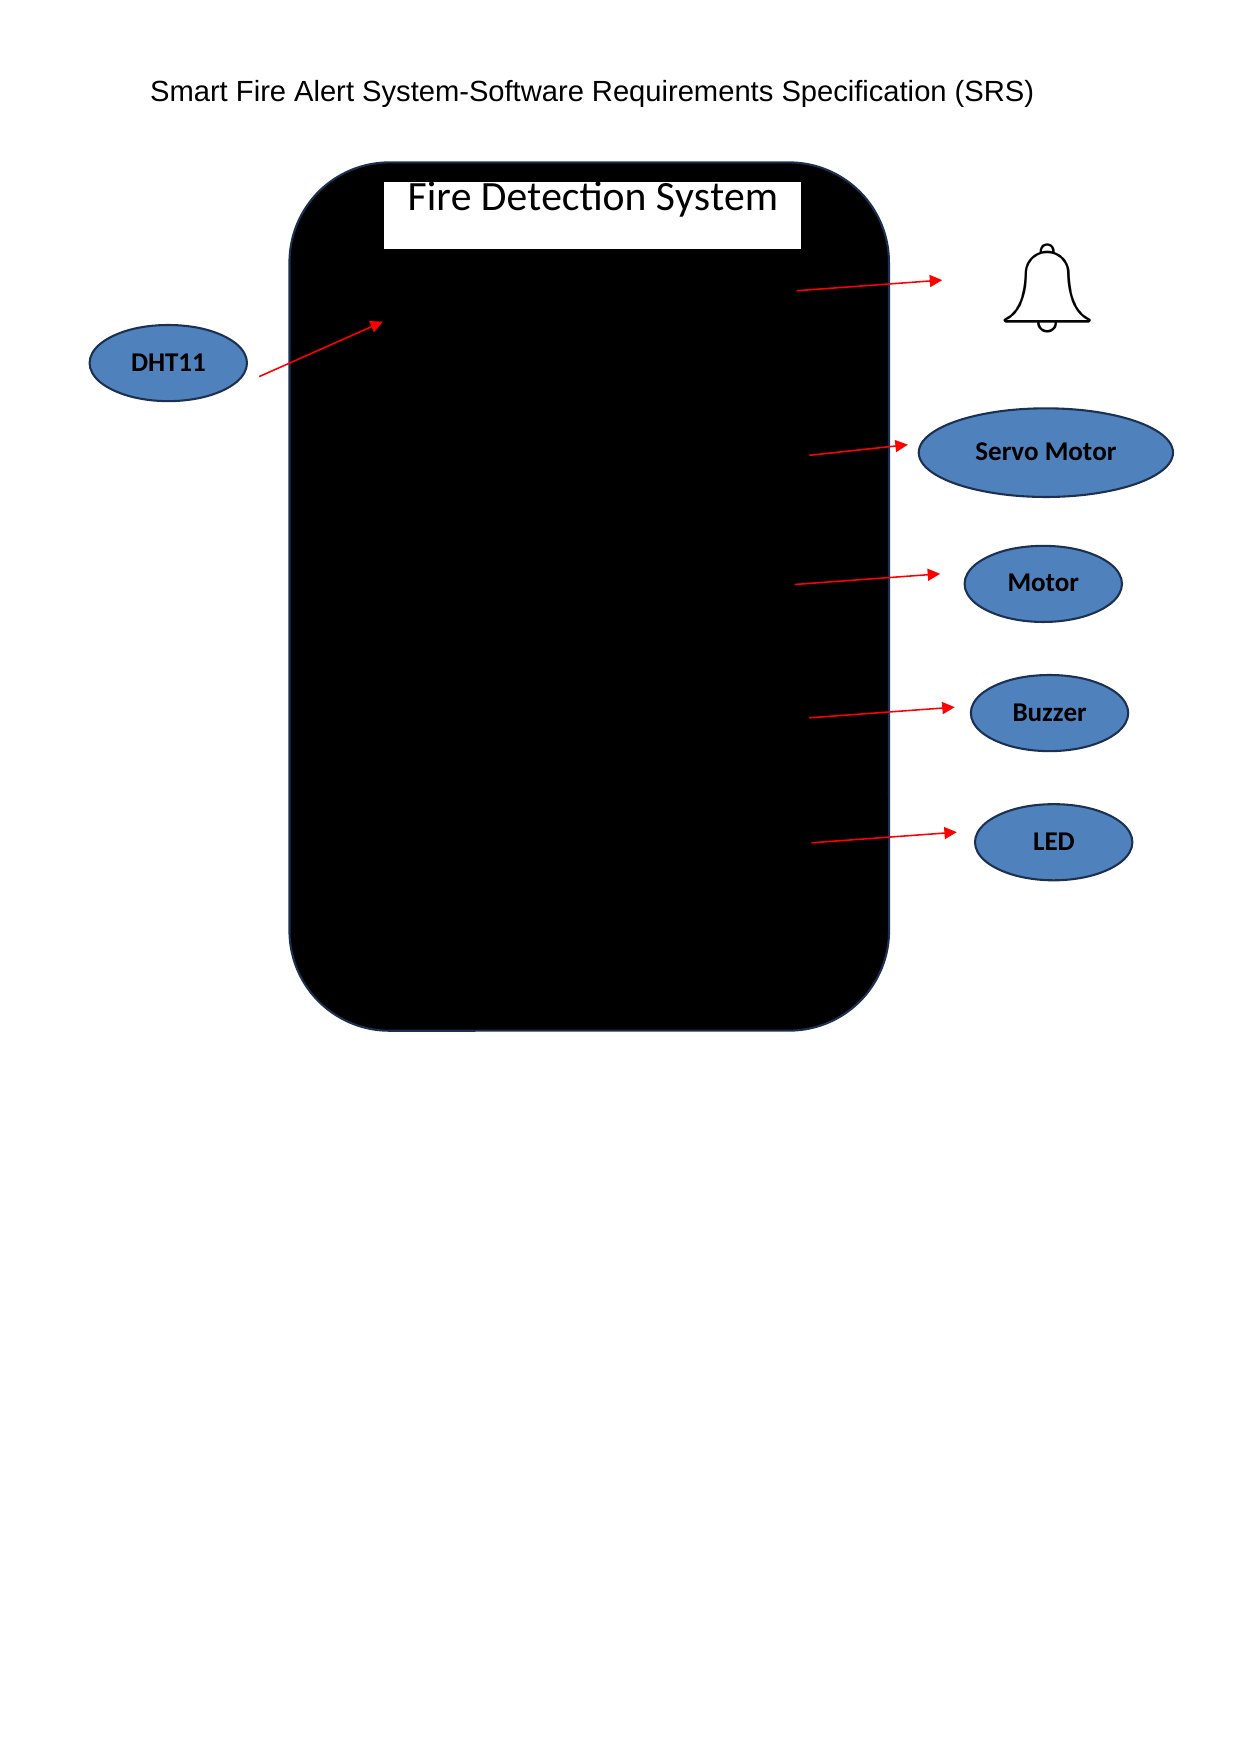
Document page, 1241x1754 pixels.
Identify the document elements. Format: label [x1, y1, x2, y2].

picture [987, 227, 1107, 346]
